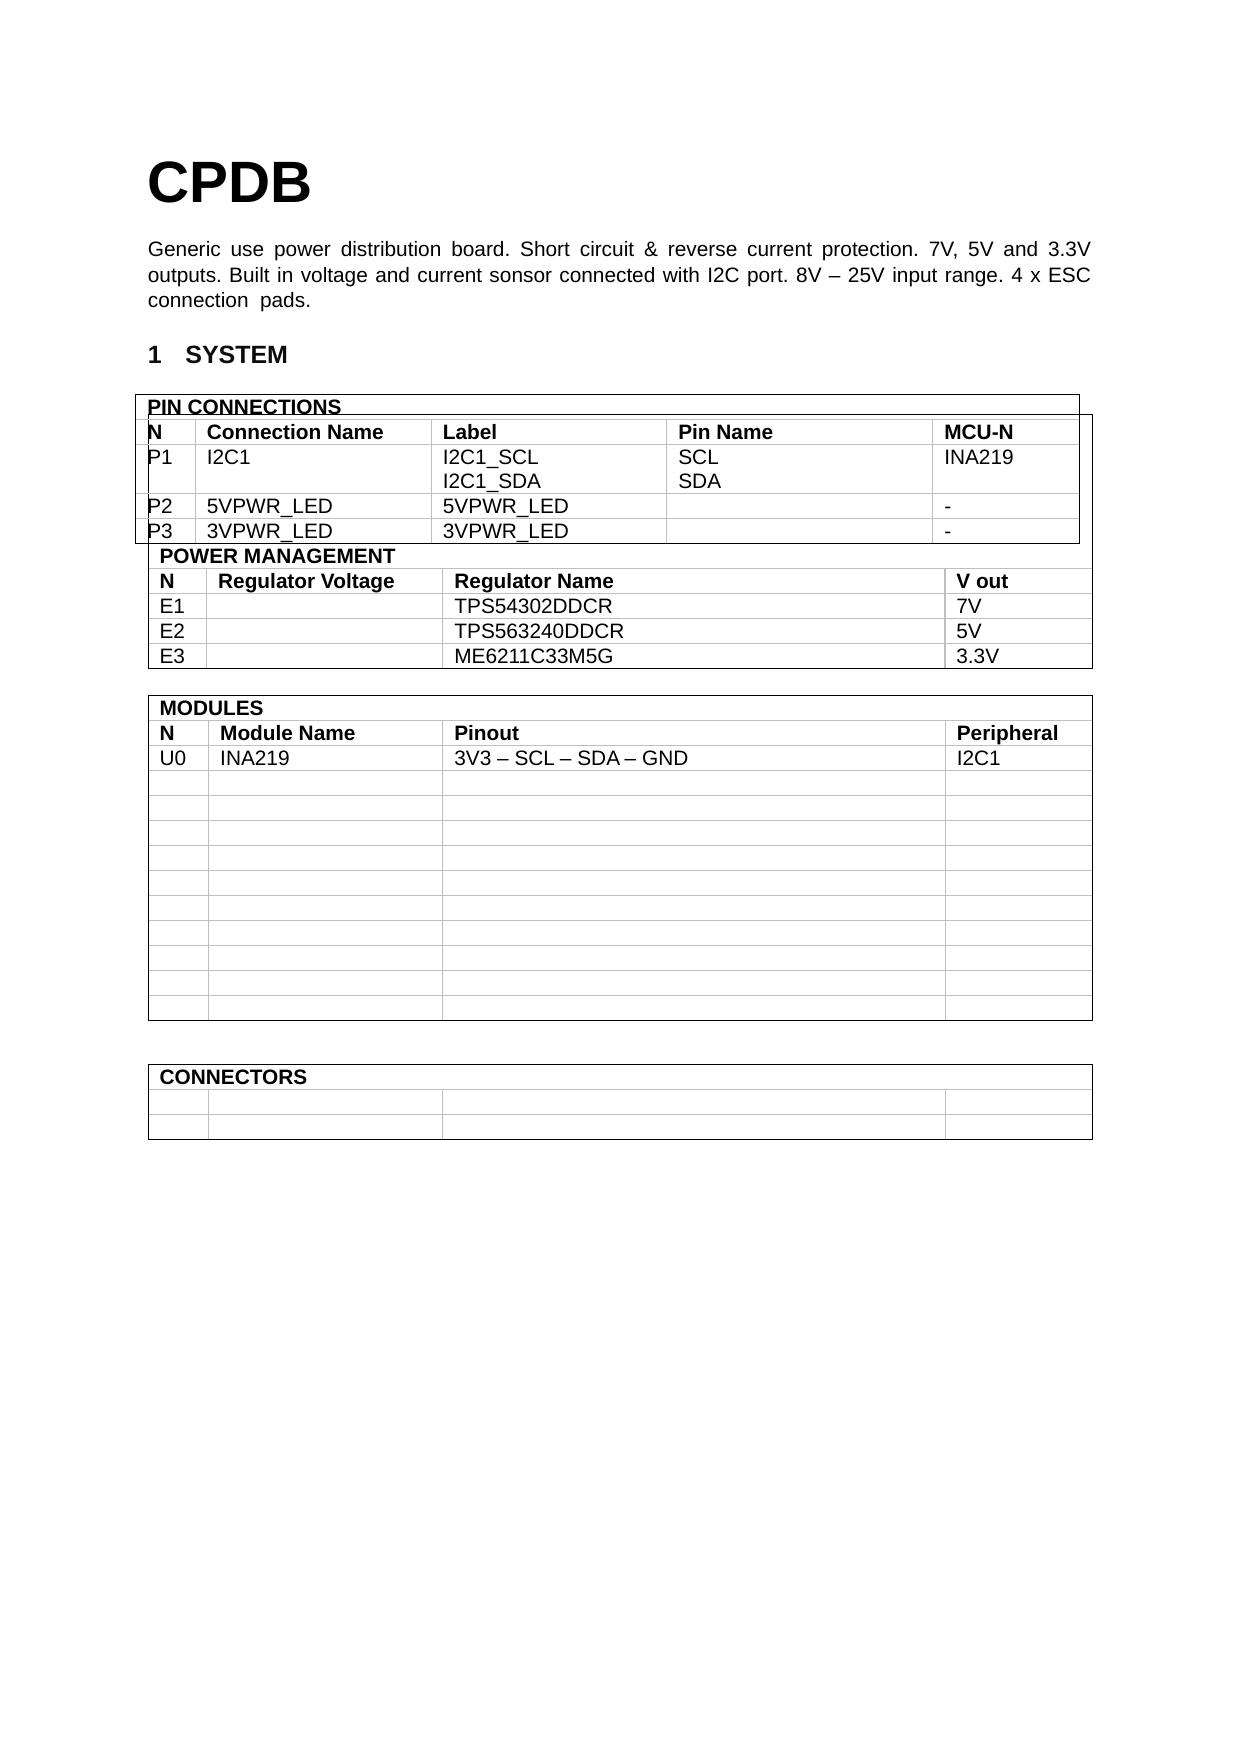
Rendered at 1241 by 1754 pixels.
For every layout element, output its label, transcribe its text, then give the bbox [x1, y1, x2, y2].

table_cell E3 [149, 644, 206, 668]
table_cell [149, 946, 208, 970]
table_cell 7V [946, 594, 1092, 618]
table_cell [946, 971, 1092, 995]
table_cell SCL SDA [667, 445, 932, 493]
table_cell [149, 796, 208, 820]
table_cell [443, 771, 945, 795]
table_cell 3VPWR_LED [196, 519, 431, 543]
table_cell [209, 896, 442, 920]
text Generic use power distribution board. Short circuit & reverse current protection. 7V, 5V and 3.3V outputs. Built in voltage and current sonsor connected with I2C port. 8V – 25V input range. 4 x ESC connection pads. [148, 237, 1093, 312]
table_cell N [149, 569, 206, 593]
table_cell [443, 1115, 945, 1138]
table_cell 3.3V [946, 644, 1092, 668]
table_cell [209, 971, 442, 995]
table_cell [443, 871, 945, 895]
table_cell V out [946, 569, 1092, 593]
table_cell I2C1 [946, 746, 1092, 770]
list SYSTEM [148, 340, 1093, 369]
table_cell [667, 519, 932, 543]
table_cell E2 [149, 619, 206, 643]
table_cell [207, 594, 442, 618]
table_cell [443, 921, 945, 945]
table_cell [149, 1115, 208, 1138]
table_cell MCU-N [933, 420, 1079, 444]
table_cell [207, 619, 442, 643]
table_cell [946, 821, 1092, 845]
table_cell [443, 896, 945, 920]
table_cell [443, 946, 945, 970]
table_cell [149, 921, 208, 945]
table_cell Connection Name [196, 420, 431, 444]
table_cell [946, 796, 1092, 820]
table_cell - [933, 494, 1079, 518]
table_cell Pinout [443, 721, 945, 745]
table_cell [149, 821, 208, 845]
table_cell [209, 846, 442, 870]
table_cell [946, 846, 1092, 870]
table_cell N [136, 420, 195, 444]
table_cell [443, 996, 945, 1020]
table_cell E1 [149, 594, 206, 618]
table_cell [209, 996, 442, 1020]
table_cell [149, 846, 208, 870]
table_cell 3V3 – SCL – SDA – GND [443, 746, 945, 770]
table_cell [149, 771, 208, 795]
table_cell INA219 [933, 445, 1079, 493]
table_cell Peripheral [946, 721, 1092, 745]
table_cell [443, 846, 945, 870]
table_cell [946, 996, 1092, 1020]
table_header POWER MANAGEMENT [149, 415, 1092, 568]
table_cell [209, 1090, 442, 1113]
table_cell [209, 771, 442, 795]
table_cell [946, 1090, 1092, 1113]
table_cell I2C1_SCL I2C1_SDA [432, 445, 666, 493]
table_cell [667, 494, 932, 518]
table_cell [209, 871, 442, 895]
table_cell [149, 896, 208, 920]
table_cell [443, 796, 945, 820]
table_cell [149, 971, 208, 995]
table_cell P2 [136, 494, 195, 518]
table_cell [149, 996, 208, 1020]
table_cell 5VPWR_LED [432, 494, 666, 518]
table_cell 5VPWR_LED [196, 494, 431, 518]
table_cell Regulator Name [443, 569, 944, 593]
table_cell [443, 1090, 945, 1113]
table_cell ME6211C33M5G [443, 644, 944, 668]
text CPDB [148, 148, 1093, 215]
table_cell [946, 921, 1092, 945]
table_header MODULES [149, 696, 1092, 720]
table_cell Module Name [209, 721, 442, 745]
table_cell [207, 644, 442, 668]
table_cell INA219 [209, 746, 442, 770]
table_cell TPS54302DDCR [443, 594, 944, 618]
table_cell P1 [136, 445, 195, 493]
table_cell - [933, 519, 1079, 543]
table_cell I2C1 [196, 445, 431, 493]
table_cell [443, 821, 945, 845]
table_cell 5V [946, 619, 1092, 643]
table_cell [946, 1115, 1092, 1138]
table_cell N [149, 721, 208, 745]
table_cell [209, 921, 442, 945]
table_cell [946, 896, 1092, 920]
table_cell Regulator Voltage [207, 569, 442, 593]
table_cell [209, 946, 442, 970]
table_cell [209, 796, 442, 820]
table_cell TPS563240DDCR [443, 619, 944, 643]
table_cell [946, 771, 1092, 795]
table_cell [946, 871, 1092, 895]
table_cell [946, 946, 1092, 970]
table_header PIN CONNECTIONS [136, 395, 1079, 419]
table_cell U0 [149, 746, 208, 770]
table_header CONNECTORS [149, 1065, 1092, 1088]
table_cell [209, 821, 442, 845]
table_cell [209, 1115, 442, 1138]
table_cell [149, 1090, 208, 1113]
table_cell [149, 871, 208, 895]
table_cell Label [432, 420, 666, 444]
table_cell [443, 971, 945, 995]
table_cell 3VPWR_LED [432, 519, 666, 543]
table_cell Pin Name [667, 420, 932, 444]
table_cell P3 [136, 519, 195, 543]
